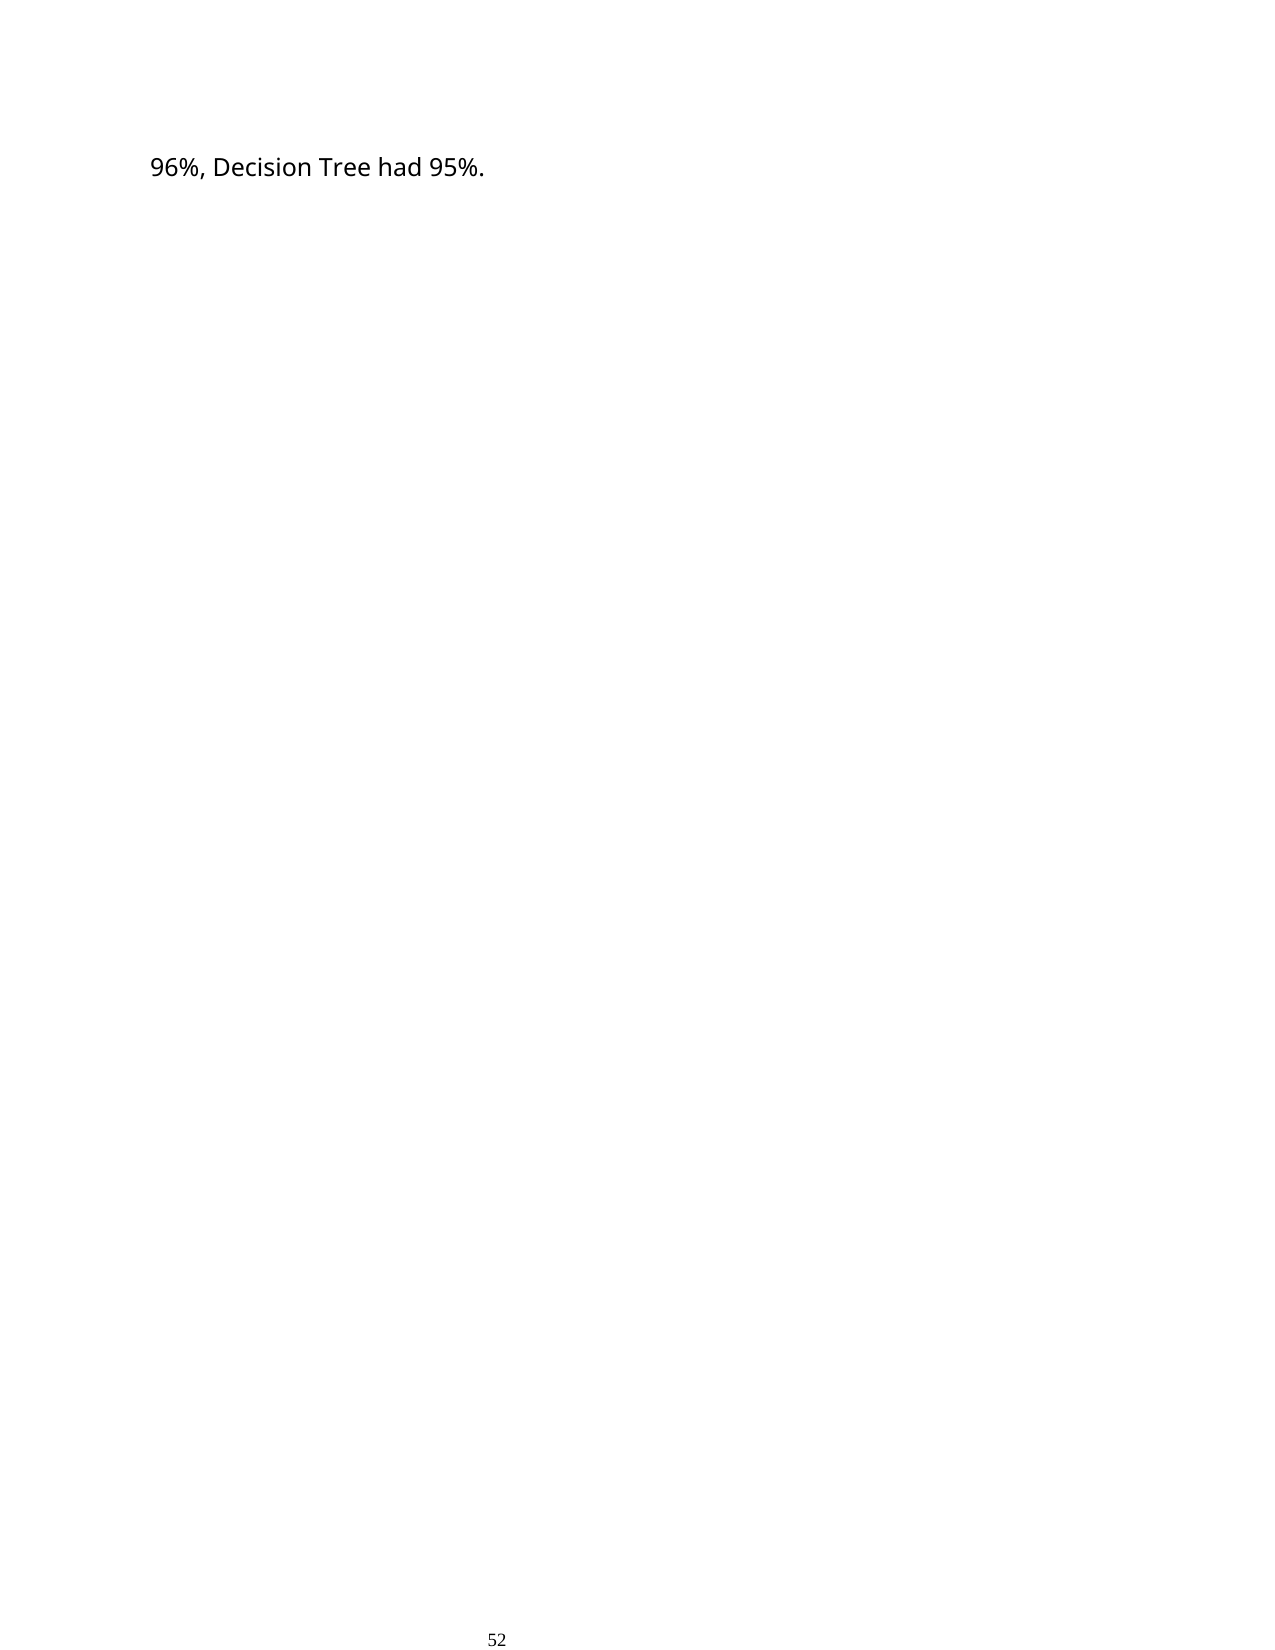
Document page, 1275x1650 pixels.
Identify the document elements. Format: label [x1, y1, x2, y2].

text [150, 150, 1056, 184]
